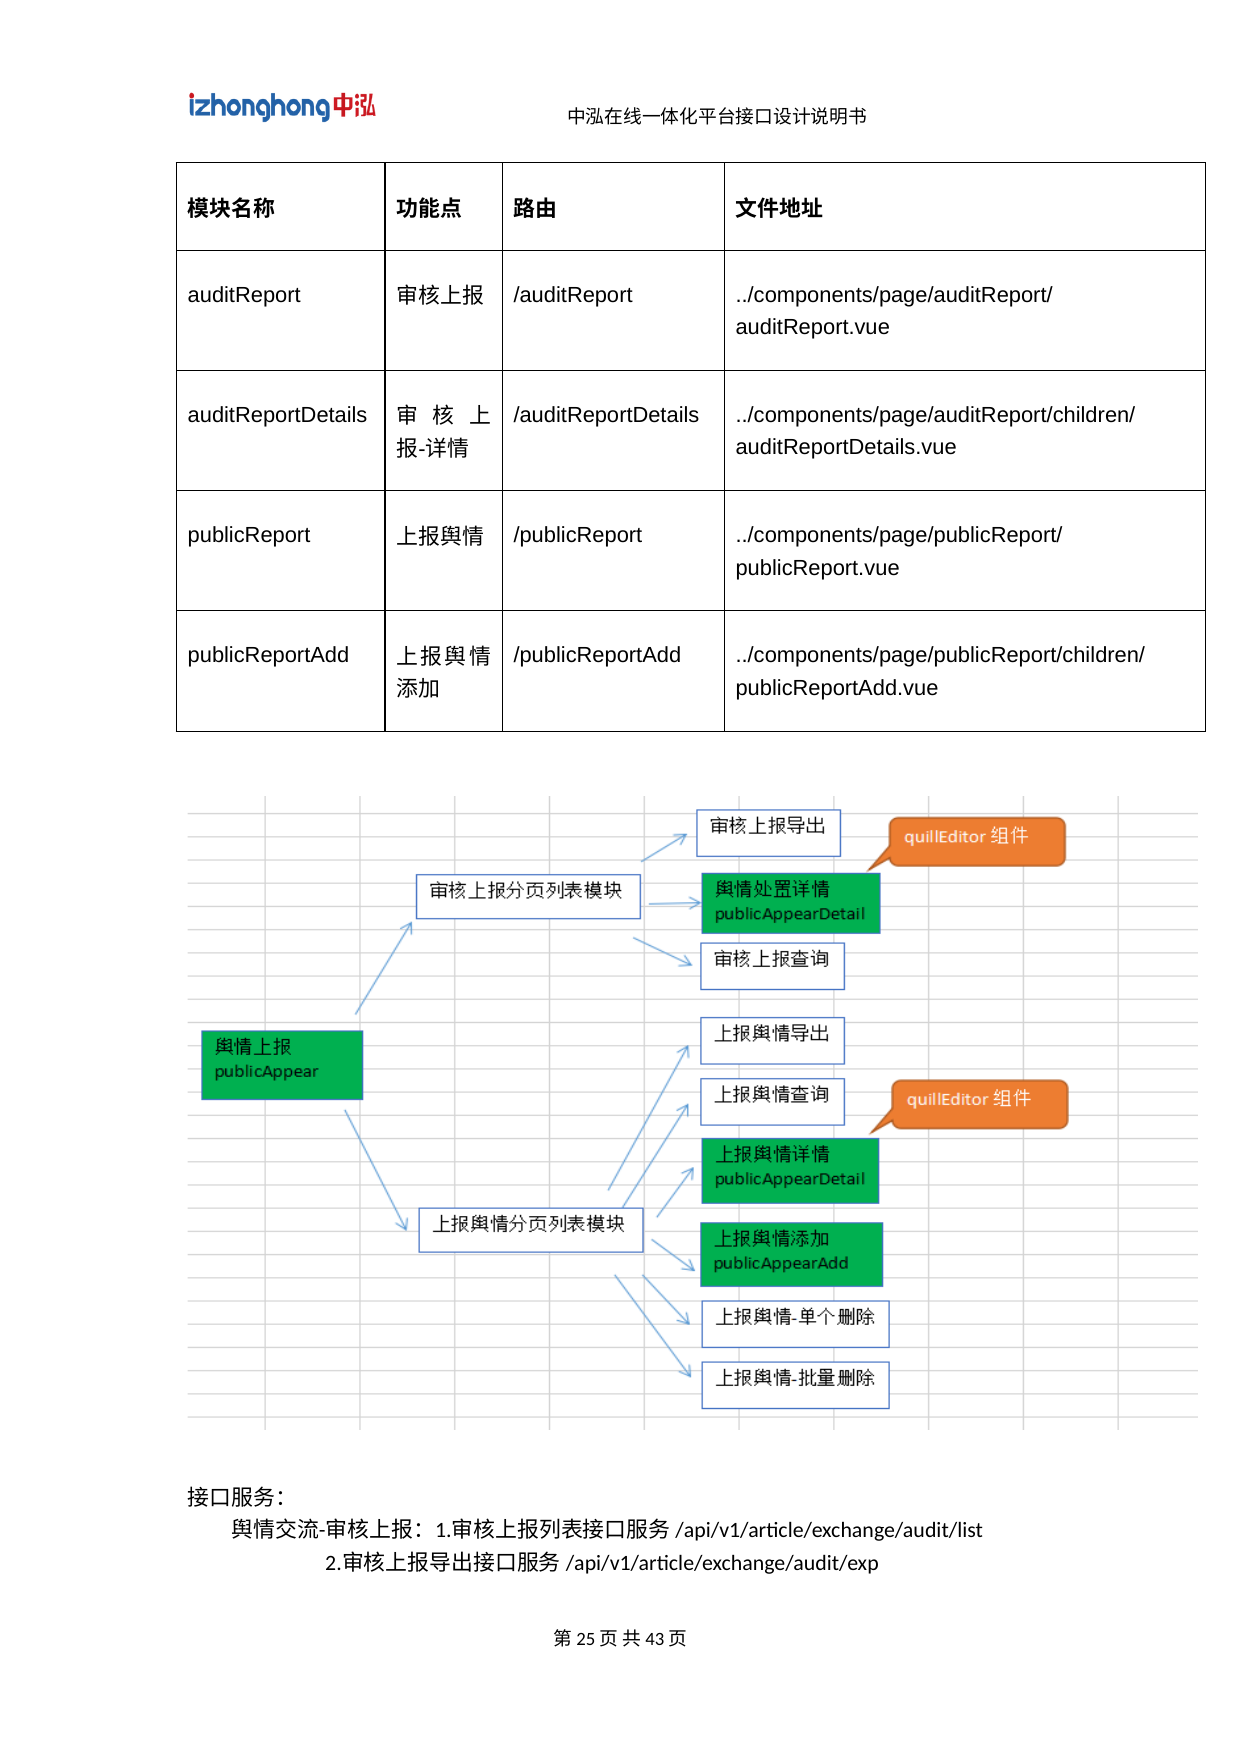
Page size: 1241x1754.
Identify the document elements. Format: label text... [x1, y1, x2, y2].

table_cell 上报舆情 [386, 491, 502, 610]
table_cell 审核上报 [386, 251, 502, 370]
table_cell ../components/page/publicReport/children/publicReportAdd.vue [725, 611, 1205, 731]
table_cell ../components/page/auditReport/children/auditReportDetails.vue [725, 371, 1205, 490]
table_cell auditReportDetails [177, 371, 384, 490]
table_header 路由 [503, 163, 724, 250]
table_cell /auditReportDetails [503, 371, 724, 490]
table_cell /publicReport [503, 491, 724, 610]
table_header 功能点 [386, 163, 502, 250]
text 2.审核上报导出接口服务 /api/v1/article/exchange/audit/exp [187, 1544, 1053, 1577]
table_cell 上报舆情添加 [386, 611, 502, 731]
picture [187, 796, 1198, 1430]
text 接口服务： [187, 1479, 1053, 1512]
picture [187, 90, 377, 124]
table_cell 审核上报-详情 [386, 371, 502, 490]
table_cell /auditReport [503, 251, 724, 370]
table_header 文件地址 [725, 163, 1205, 250]
text 舆情交流-审核上报：1.审核上报列表接口服务 /api/v1/article/exchange/audit/list [187, 1512, 1053, 1544]
table_cell auditReport [177, 251, 384, 370]
table_cell publicReportAdd [177, 611, 384, 731]
table_cell publicReport [177, 491, 384, 610]
table_header 模块名称 [177, 163, 384, 250]
table_cell ../components/page/auditReport/auditReport.vue [725, 251, 1205, 370]
table_cell ../components/page/publicReport/publicReport.vue [725, 491, 1205, 610]
table_cell /publicReportAdd [503, 611, 724, 731]
